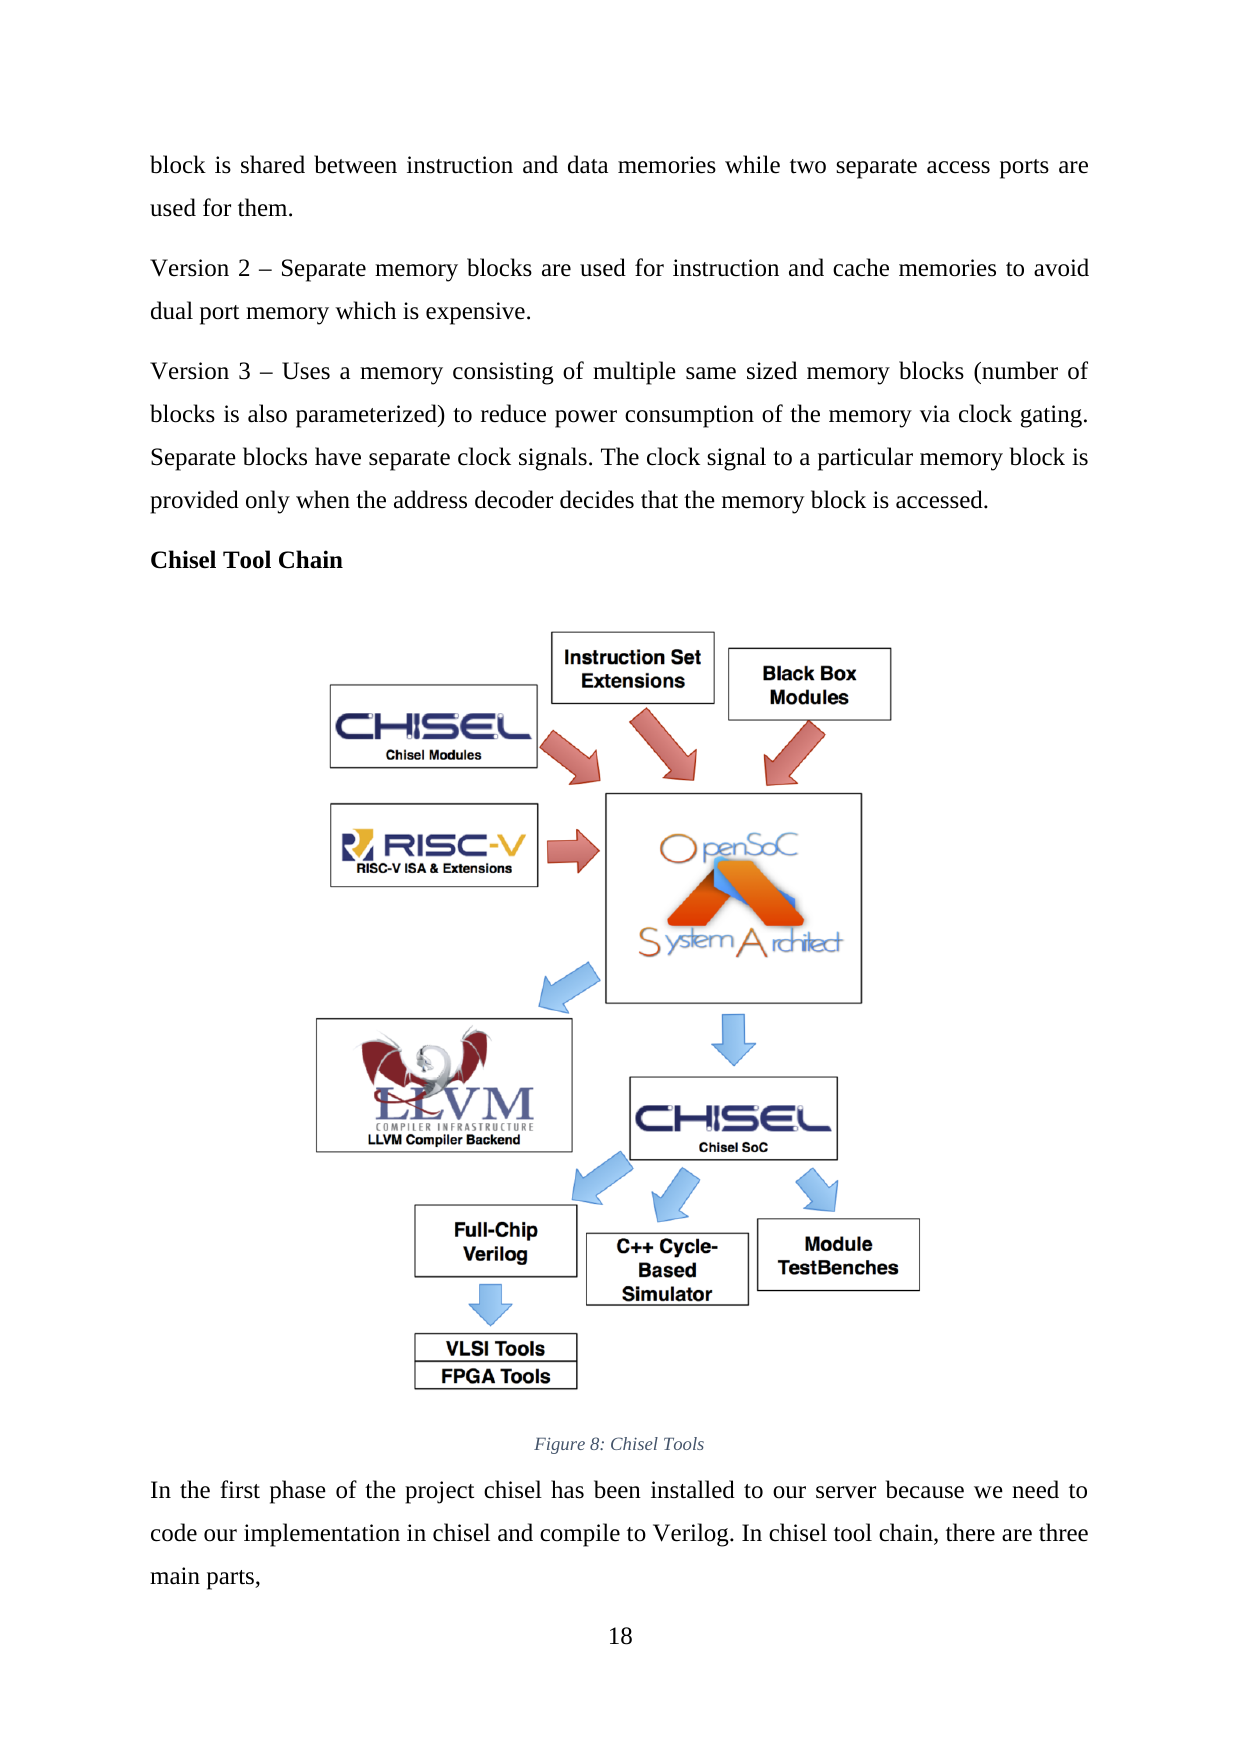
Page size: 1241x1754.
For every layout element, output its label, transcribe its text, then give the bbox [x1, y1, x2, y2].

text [150, 150, 1090, 222]
text Version 3 – Uses a memory consisting of multiple same sized memory blocks (number of blocks is also parameterized) to reduce power consumption of the memory via clock gating. Separate blocks have separate clock signals. The clock signal to a particular memory block is provided only when the address decoder decides that the memory block is accessed. [150, 356, 1090, 514]
text Version 2 – Separate memory blocks are used for instruction and cache memories to avoid dual port memory which is expensive. [150, 253, 1090, 325]
subtitle Chisel Tool Chain [150, 545, 1090, 574]
picture [306, 604, 934, 1402]
text In the first phase of the project chisel has been installed to our server because we need to code our implementation in chisel and compile to Verilog. In chisel tool chain, there are three main parts, [150, 1475, 1090, 1590]
